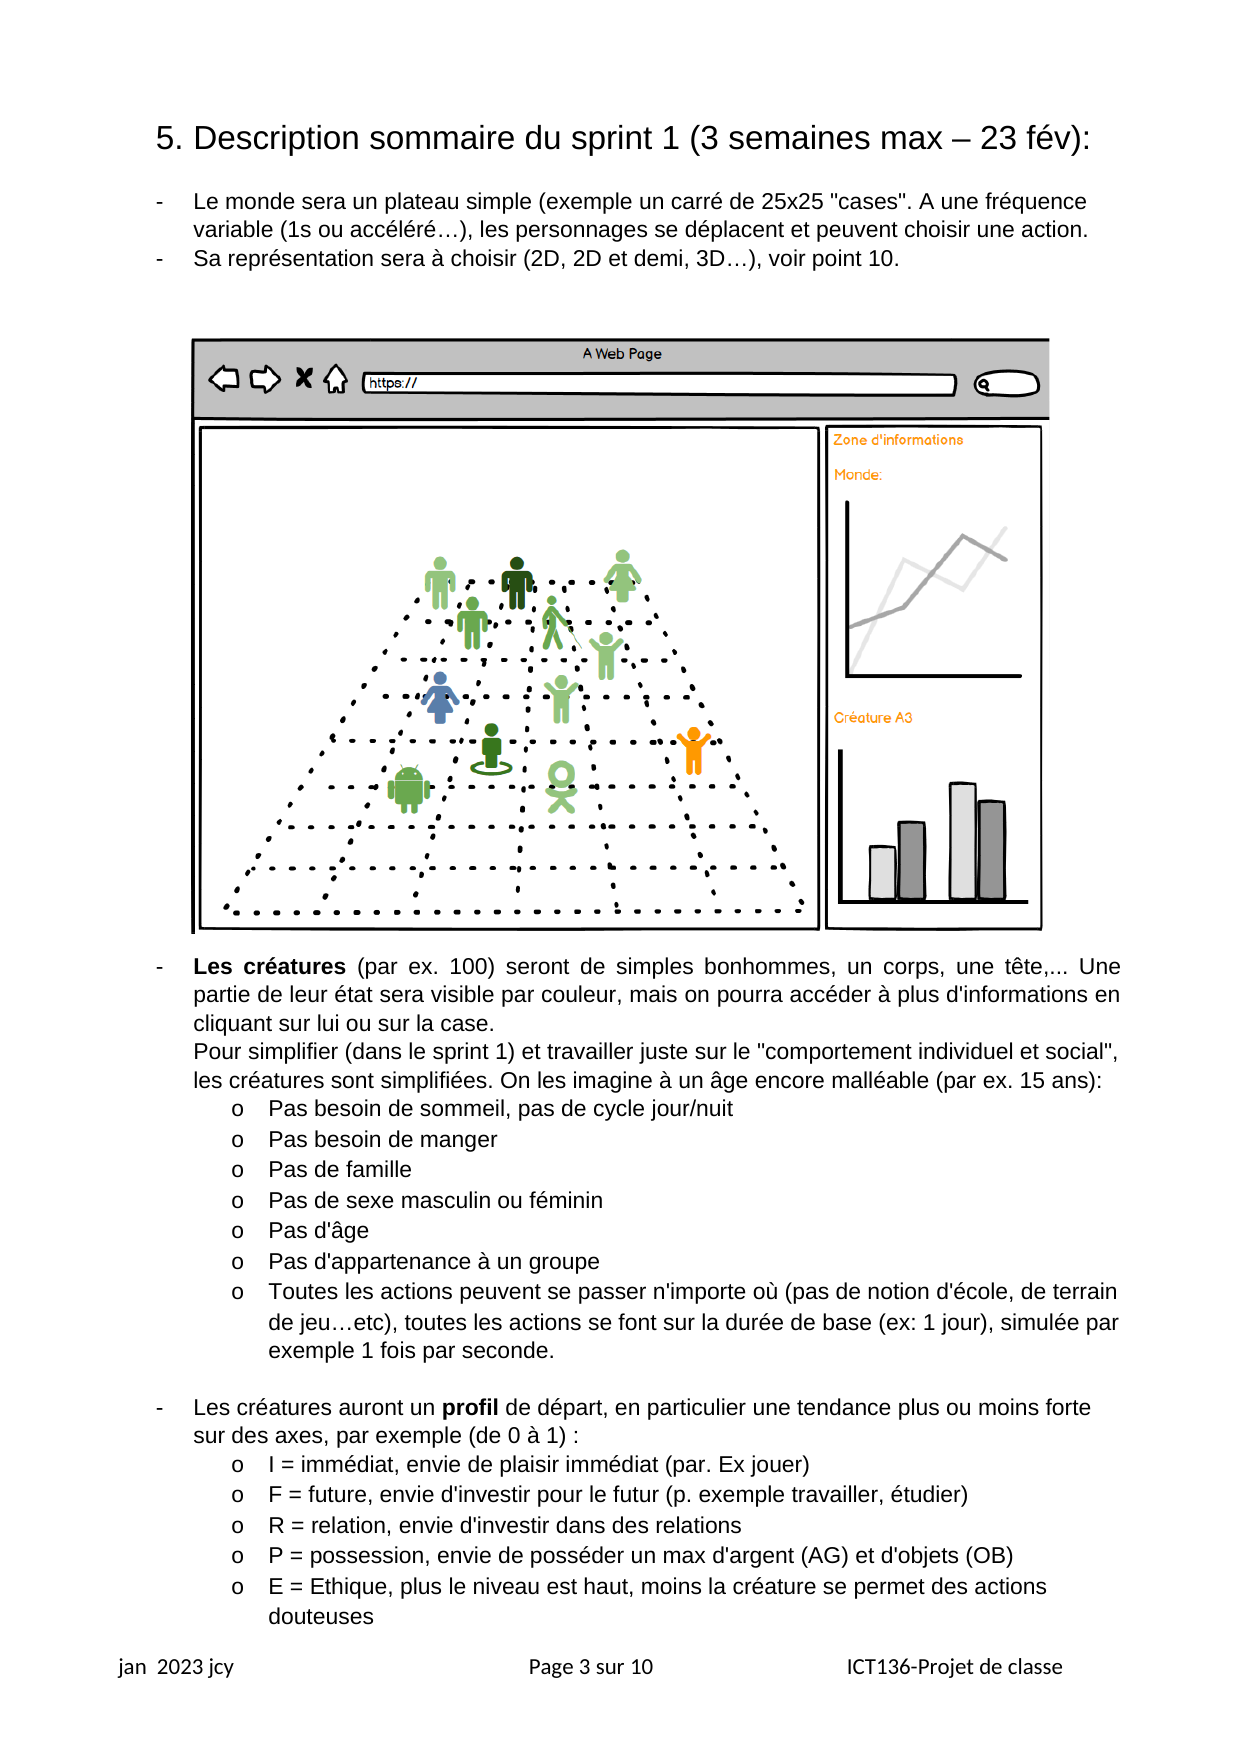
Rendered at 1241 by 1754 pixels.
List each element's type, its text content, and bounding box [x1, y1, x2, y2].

list Pas de famille [231, 1156, 1122, 1184]
list R = relation, envie d'investir dans des relations [231, 1512, 1122, 1540]
picture [190, 335, 1050, 934]
list Les créatures auront un profil de départ, en particulier une tendance plus ou moins forte sur des axes, par exemple (de 0 à 1) : [156, 1394, 1122, 1449]
list I = immédiat, envie de plaisir immédiat (par. Ex jouer) [231, 1451, 1122, 1479]
list Pas besoin de sommeil, pas de cycle jour/nuit [231, 1095, 1122, 1123]
list Sa représentation sera à choisir (2D, 2D et demi, 3D…), voir point 10. [156, 245, 1122, 271]
list Pas d'appartenance à un groupe [231, 1248, 1122, 1276]
list Description sommaire du sprint 1 (3 semaines max – 23 fév): [156, 118, 1122, 157]
list F = future, envie d'investir pour le futur (p. exemple travailler, étudier) [231, 1481, 1122, 1509]
list E = Ethique, plus le niveau est haut, moins la créature se permet des actions douteuses [231, 1573, 1122, 1629]
list Pas besoin de manger [231, 1126, 1122, 1154]
list Pour simplifier (dans le sprint 1) et travailler juste sur le "comportement individuel et social", les créatures sont simplifiées. On les imagine à un âge encore malléable (par ex. 15 ans): [193, 1038, 1122, 1093]
list P = possession, envie de posséder un max d'argent (AG) et d'objets (OB) [231, 1542, 1122, 1571]
list Les créatures (par ex. 100) seront de simples bonhommes, un corps, une tête,... Une partie de leur état sera visible par couleur, mais on pourra accéder à plus d'informations en cliquant sur lui ou sur la case. [156, 953, 1122, 1036]
list Le monde sera un plateau simple (exemple un carré de 25x25 "cases". A une fréquence variable (1s ou accéléré…), les personnages se déplacent et peuvent choisir une action. [156, 188, 1122, 243]
list Pas d'âge [231, 1217, 1122, 1245]
list Pas de sexe masculin ou féminin [231, 1187, 1122, 1215]
list Toutes les actions peuvent se passer n'importe où (pas de notion d'école, de terrain de jeu…etc), toutes les actions se font sur la durée de base (ex: 1 jour), simulée par exemple 1 fois par seconde. [231, 1278, 1122, 1363]
